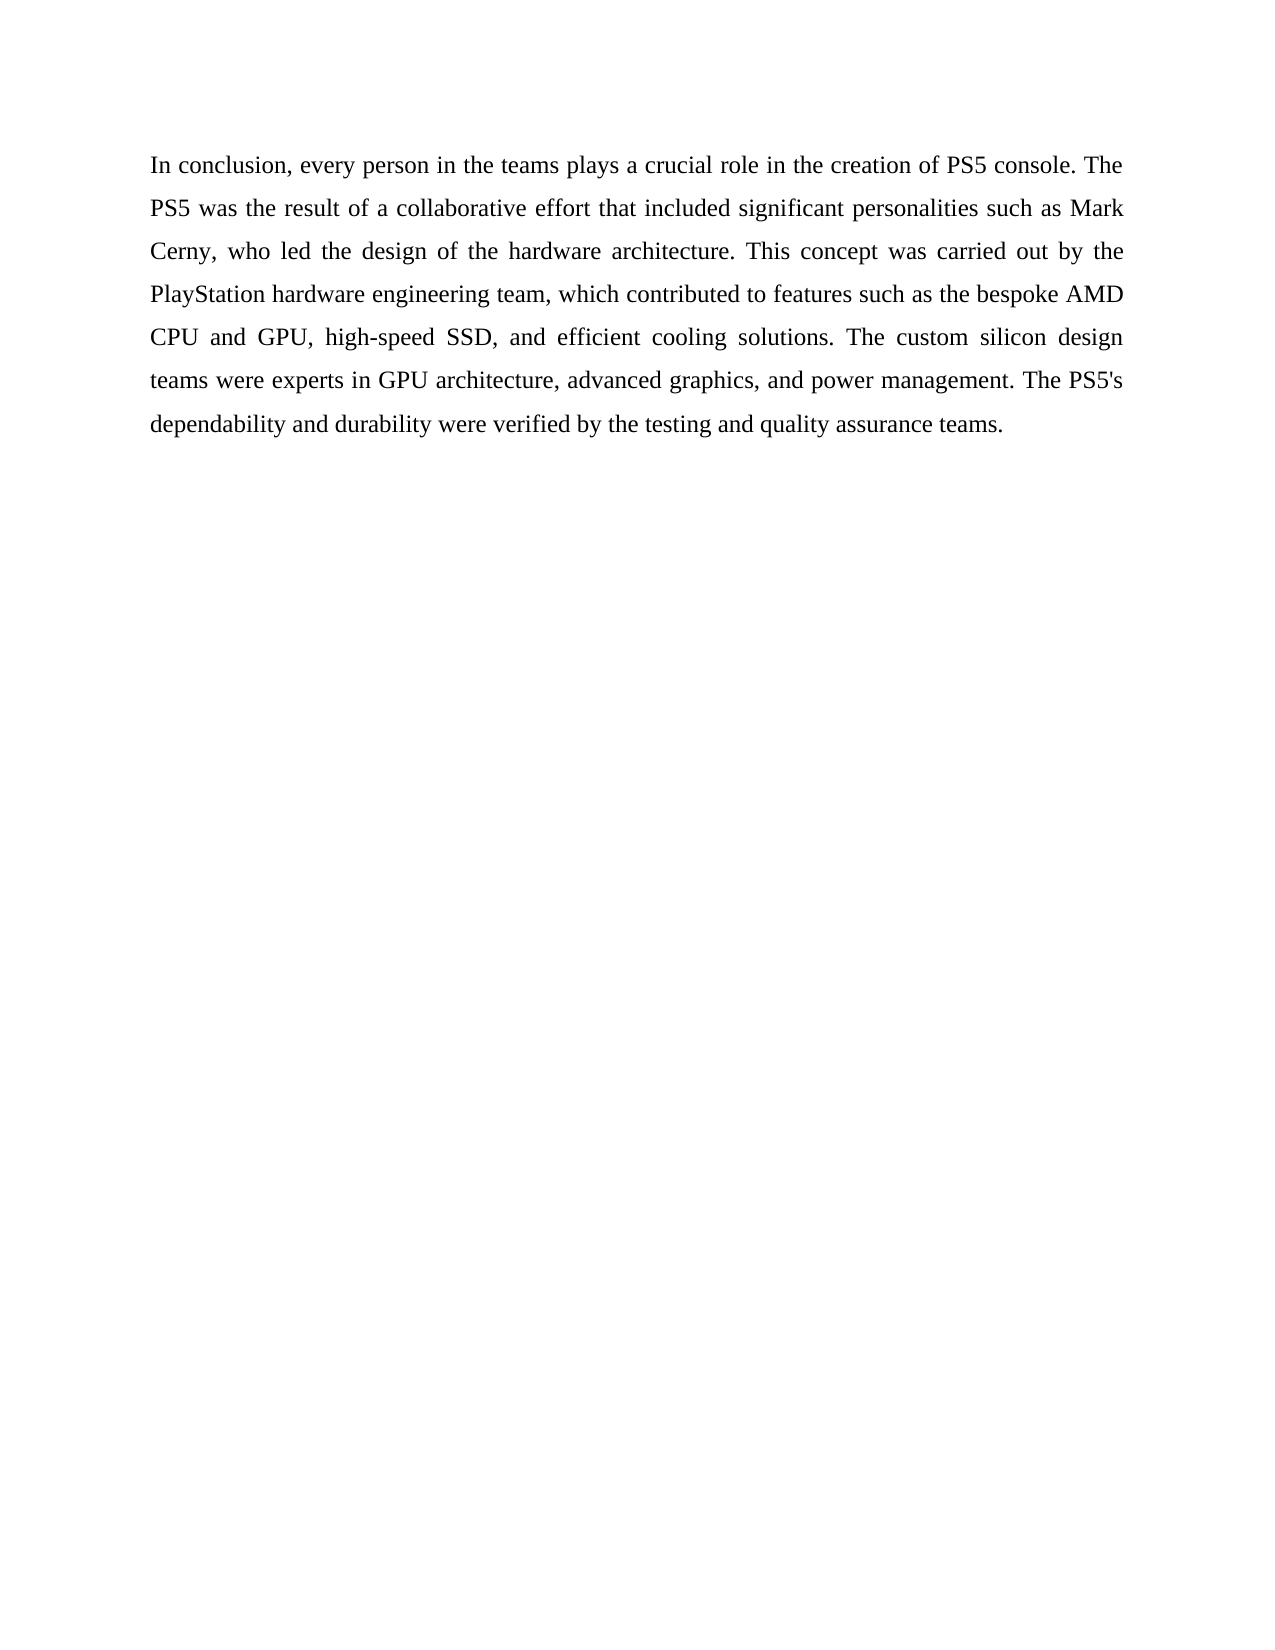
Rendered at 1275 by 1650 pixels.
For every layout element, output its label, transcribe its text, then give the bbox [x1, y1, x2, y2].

text In conclusion, every person in the teams plays a crucial role in the creation of PS5 console. The PS5 was the result of a collaborative effort that included significant personalities such as Mark Cerny, who led the design of the hardware architecture. This concept was carried out by the PlayStation hardware engineering team, which contributed to features such as the bespoke AMD CPU and GPU, high-speed SSD, and efficient cooling solutions. The custom silicon design teams were experts in GPU architecture, advanced graphics, and power management. The PS5's dependability and durability were verified by the testing and quality assurance teams. [150, 150, 1125, 438]
